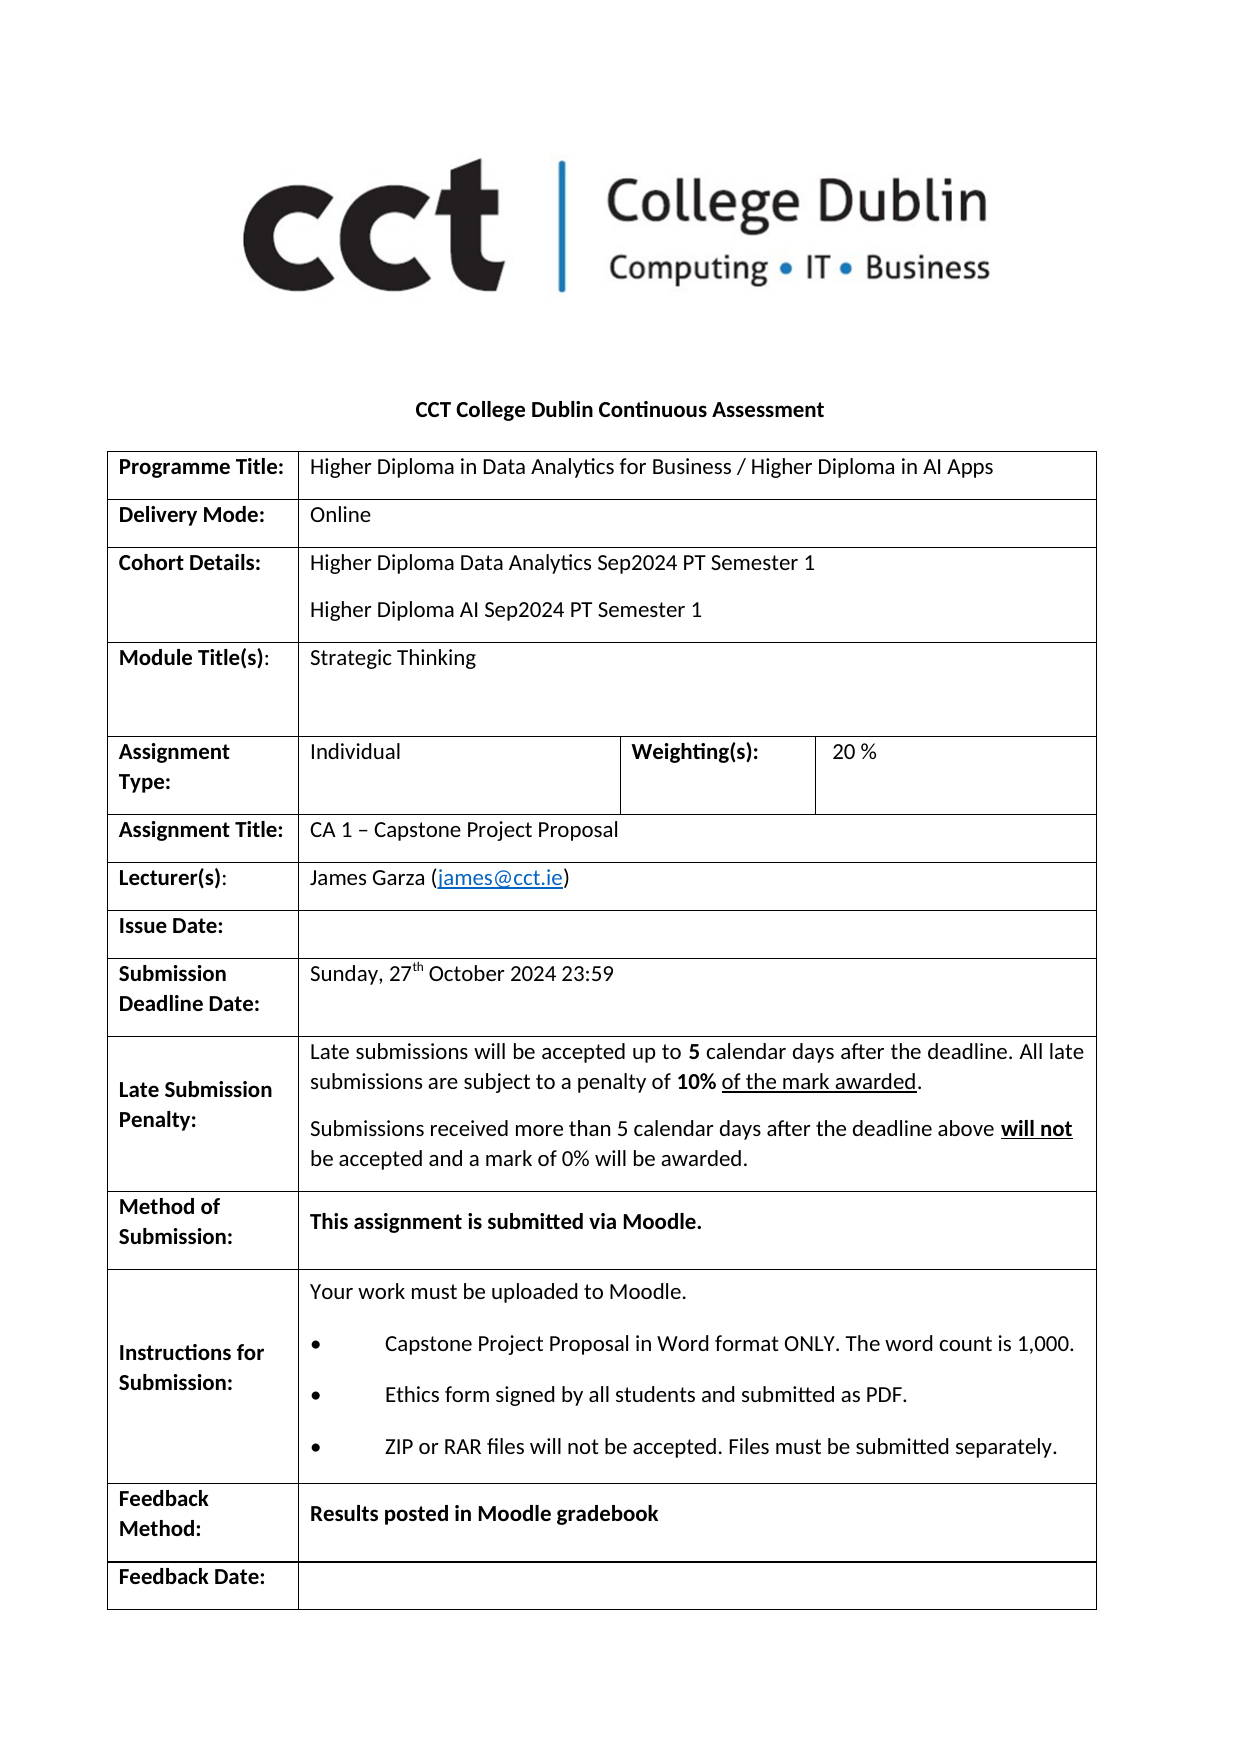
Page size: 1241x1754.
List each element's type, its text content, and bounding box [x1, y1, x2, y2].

table_cell This assignment is submitted via Moodle. [299, 1192, 1096, 1269]
table_cell Individual [299, 737, 620, 814]
table_cell Module Title(s): [108, 643, 298, 736]
table_cell Online [299, 500, 1096, 547]
table_header Higher Diploma in Data Analytics for Business / Higher Diploma in AI Apps [299, 452, 1096, 499]
table_cell [299, 1563, 1096, 1609]
table_header Programme Title: [108, 452, 298, 499]
table_cell Feedback Method: [108, 1484, 298, 1561]
picture [239, 118, 1002, 340]
table_cell 20 % [816, 737, 1096, 814]
table_cell Cohort Details: [108, 548, 298, 642]
table_cell Weighting(s): [621, 737, 815, 814]
table_cell Instructions for Submission: [108, 1270, 298, 1483]
table_cell Feedback Date: [108, 1563, 298, 1609]
table_cell Sunday, 27th October 2024 23:59 [299, 959, 1096, 1036]
table_cell Issue Date: [108, 911, 298, 958]
table_cell Method of Submission: [108, 1192, 298, 1269]
table_cell James Garza (james@cct.ie) [299, 863, 1096, 910]
table_cell Your work must be uploaded to Moodle. • Capstone Project Proposal in Word format ONLY. The word count is 1,000. • Ethics form signed by all students and submitted as PDF. • ZIP or RAR files will not be accepted. Files must be submitted separately. [299, 1270, 1096, 1483]
table_cell Assignment Type: [108, 737, 298, 814]
table_cell Late Submission Penalty: [108, 1037, 298, 1191]
table_cell Results posted in Moodle gradebook [299, 1484, 1096, 1561]
text CCT College Dublin Continuous Assessment [118, 395, 1122, 423]
table_cell [299, 911, 1096, 958]
table_cell Lecturer(s): [108, 863, 298, 910]
table_cell Assignment Title: [108, 815, 298, 862]
table_cell Delivery Mode: [108, 500, 298, 547]
table_cell Submission Deadline Date: [108, 959, 298, 1036]
table_cell CA 1 – Capstone Project Proposal [299, 815, 1096, 862]
table_cell Late submissions will be accepted up to 5 calendar days after the deadline. All late submissions are subject to a penalty of 10% of the mark awarded. Submissions received more than 5 calendar days after the deadline above will not be accepted and a mark of 0% will be awarded. [299, 1037, 1096, 1191]
table_cell Higher Diploma Data Analytics Sep2024 PT Semester 1 Higher Diploma AI Sep2024 PT Semester 1 [299, 548, 1096, 642]
table_cell Strategic Thinking [299, 643, 1096, 736]
